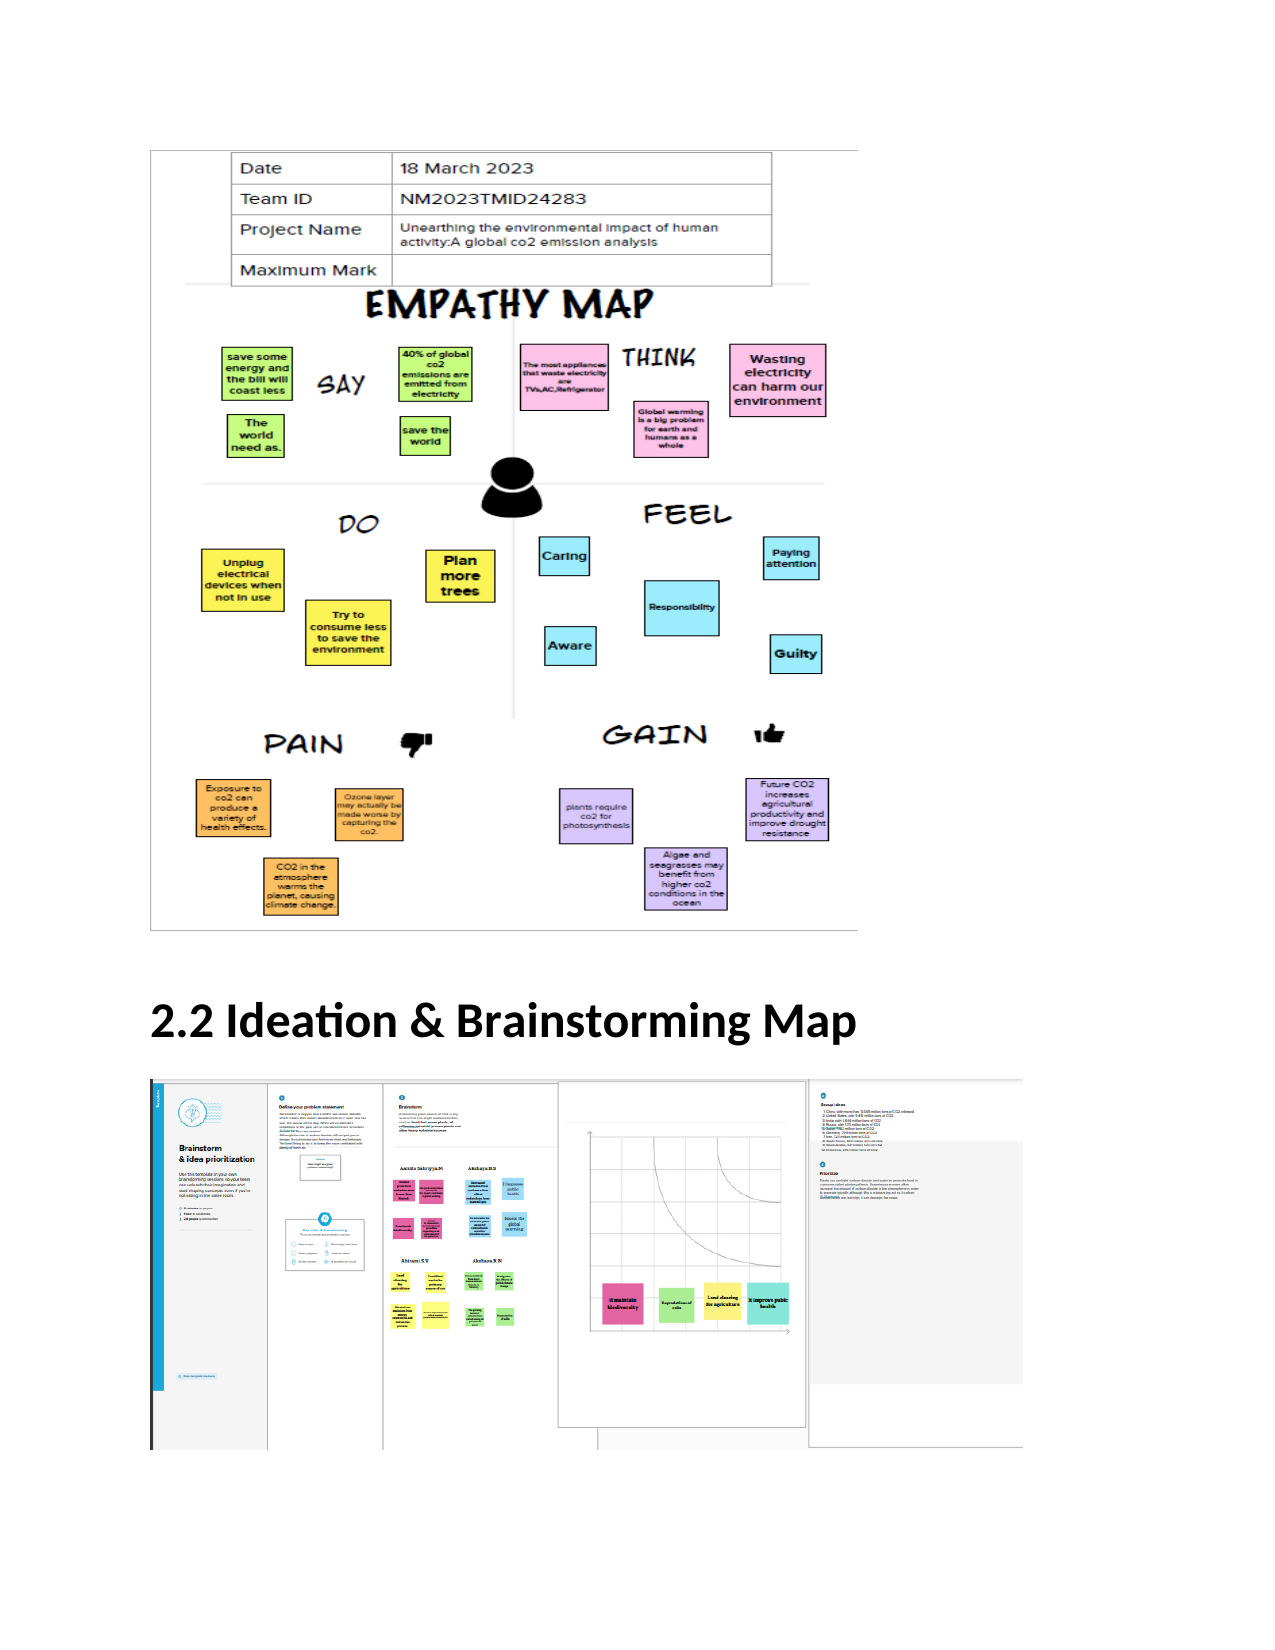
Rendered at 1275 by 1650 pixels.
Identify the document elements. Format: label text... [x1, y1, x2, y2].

text 2.2 Ideation & Brainstorming Map [150, 988, 1125, 1049]
picture [150, 150, 858, 932]
picture [150, 1079, 1023, 1450]
